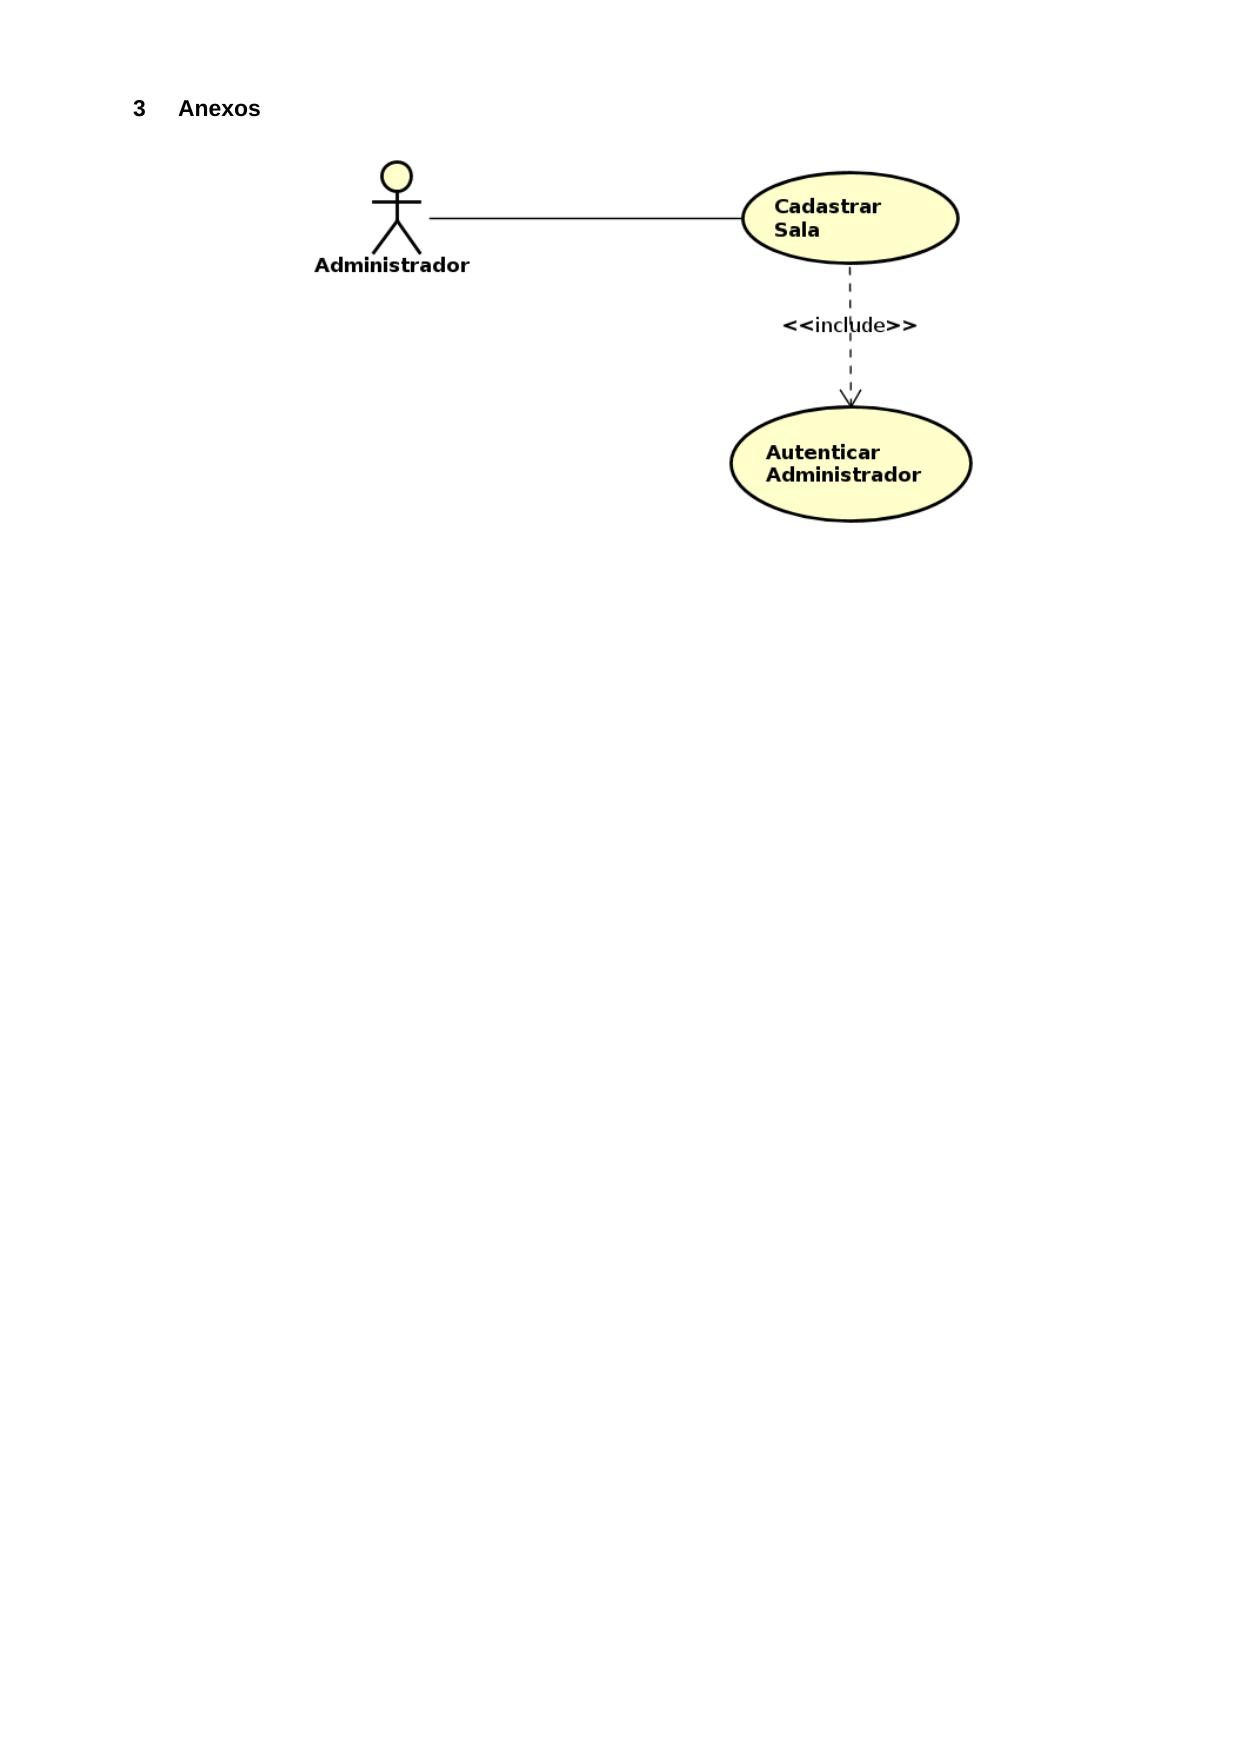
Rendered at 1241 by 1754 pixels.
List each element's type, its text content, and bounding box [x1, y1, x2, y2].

list Anexos [133, 94, 1152, 121]
picture [298, 145, 987, 537]
